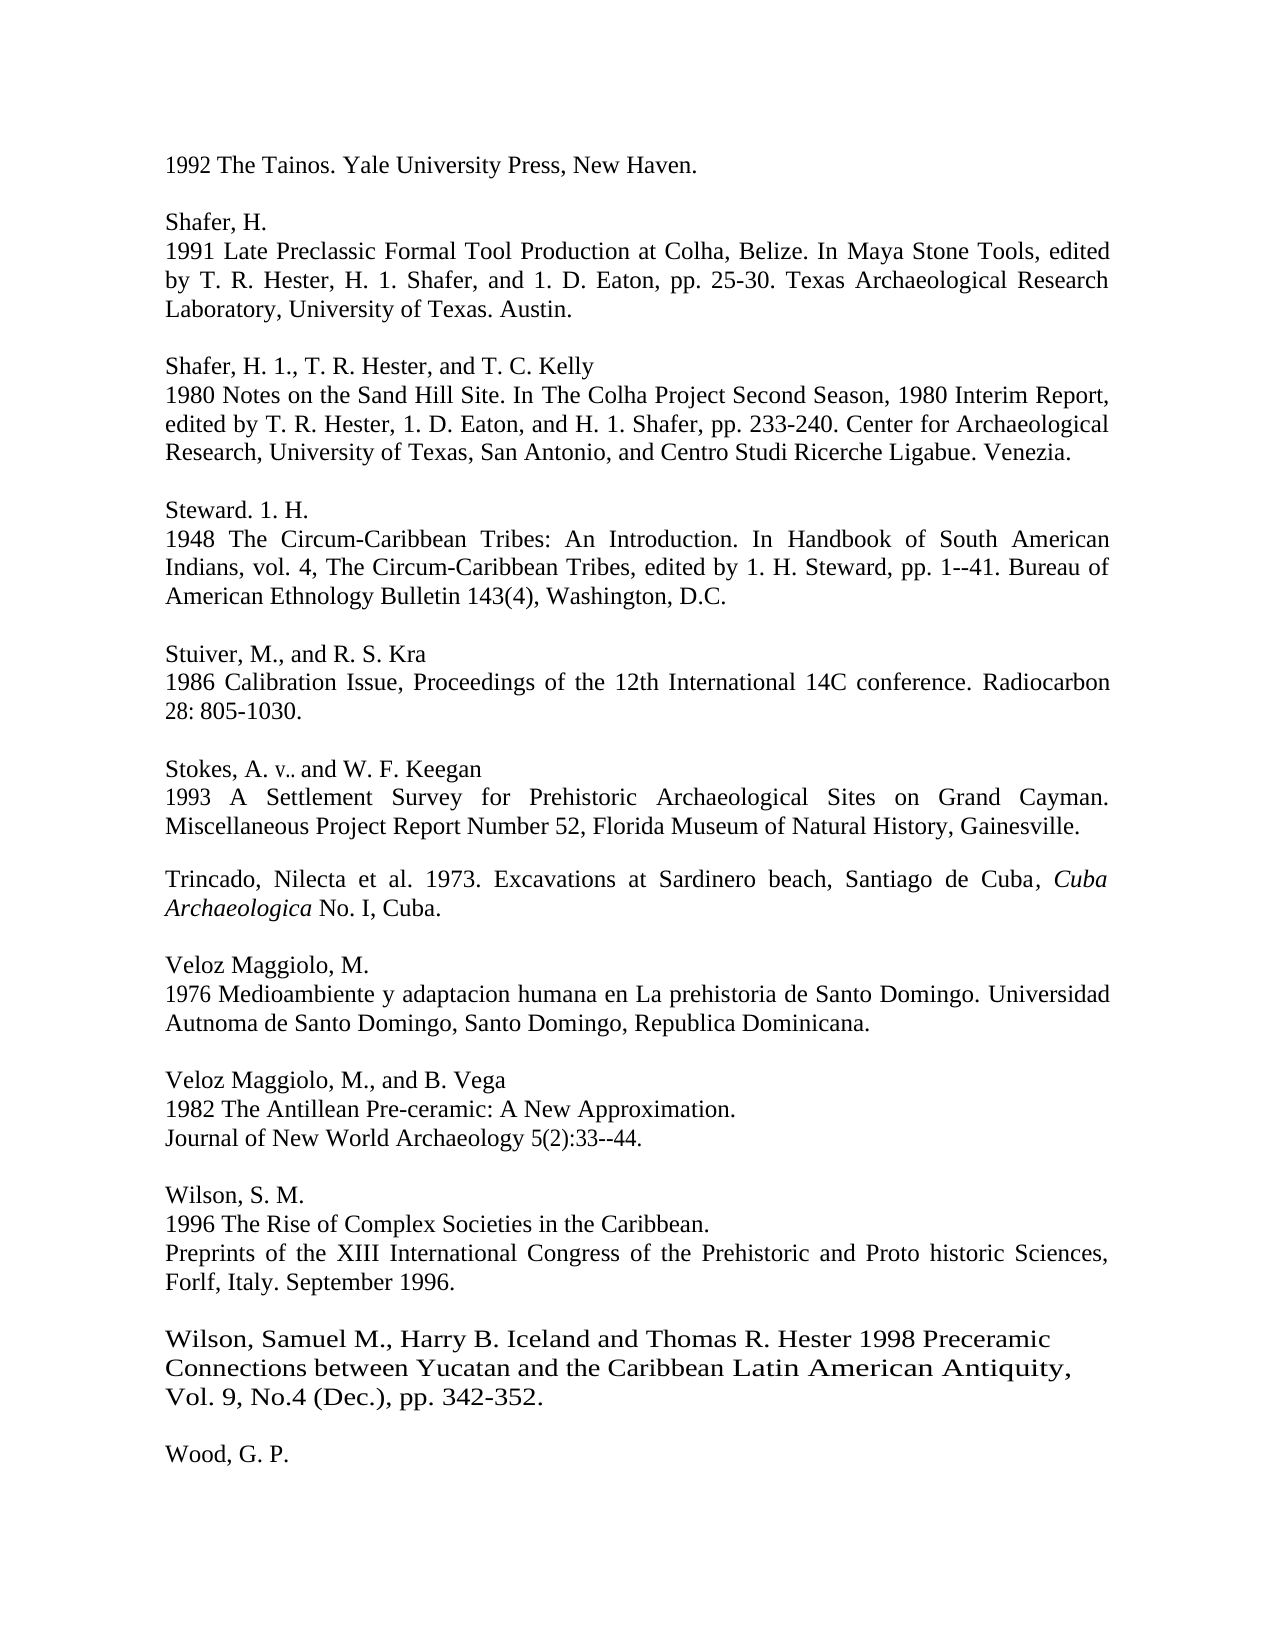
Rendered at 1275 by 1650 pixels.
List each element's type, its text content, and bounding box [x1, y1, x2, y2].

text 1948 The Circum-Caribbean Tribes: An Introduction. In Handbook of South American Indians, vol. 4, The Circum-Caribbean Tribes, edited by 1. H. Steward, pp. 1--41. Bureau of American Ethnology Bulletin 143(4), Washington, D.C. [165, 524, 1110, 610]
text 1991 Late Preclassic Formal Tool Production at Colha, Belize. In Maya Stone Tools, edited by T. R. Hester, H. 1. Shafer, and 1. D. Eaton, pp. 25-30. Texas Archaeological Research Laboratory, University of Texas. Austin. [165, 236, 1110, 322]
text Shafer, H. 1., T. R. Hester, and T. C. Kelly [165, 351, 1110, 380]
text 1992 The Tainos. Yale University Press, New Haven. [165, 150, 1110, 179]
text 1982 The Antillean Pre-ceramic: A New Approximation. [165, 1094, 1110, 1123]
text Stuiver, M., and R. S. Kra [165, 639, 1110, 667]
text Stokes, A. v.. and W. F. Keegan [165, 754, 1110, 782]
text Journal of New World Archaeology 5(2):33--44. [165, 1123, 1110, 1152]
text 1993 A Settlement Survey for Prehistoric Archaeological Sites on Grand Cayman. Miscellaneous Project Report Number 52, Florida Museum of Natural History, Gainesville. [165, 782, 1110, 840]
text 1976 Medioambiente y adaptacion humana en La prehistoria de Santo Domingo. Universidad Autnoma de Santo Domingo, Santo Domingo, Republica Dominicana. [165, 979, 1110, 1037]
text Shafer, H. [165, 207, 1110, 236]
text Veloz Maggiolo, M., and B. Vega [165, 1065, 1110, 1094]
text Wilson, Samuel M., Harry B. Iceland and Thomas R. Hester 1998 Preceramic Connections between Yucatan and the Caribbean Latin American Antiquity, Vol. 9, No.4 (Dec.), pp. 342-352. [165, 1324, 1110, 1410]
text Trincado, Nilecta et al. 1973. Excavations at Sardinero beach, Santiago de Cuba, Cuba Archaeologica No. I, Cuba. [165, 864, 1110, 922]
text 1980 Notes on the Sand Hill Site. In The Colha Project Second Season, 1980 Interim Report, edited by T. R. Hester, 1. D. Eaton, and H. 1. Shafer, pp. 233-240. Center for Archaeological Research, University of Texas, San Antonio, and Centro Studi Ricerche Ligabue. Venezia. [165, 380, 1110, 466]
text Veloz Maggiolo, M. [165, 950, 1110, 979]
text 1986 Calibration Issue, Proceedings of the 12th International 14C conference. Radiocarbon 28: 805-1030. [165, 667, 1110, 725]
text 1996 The Rise of Complex Societies in the Caribbean. [165, 1209, 1110, 1238]
text Preprints of the XIII International Congress of the Prehistoric and Proto historic Sciences, Forlf, Italy. September 1996. [165, 1238, 1110, 1295]
text Wilson, S. M. [165, 1180, 1110, 1209]
text Steward. 1. H. [165, 495, 1110, 524]
text Wood, G. P. [165, 1439, 1110, 1468]
